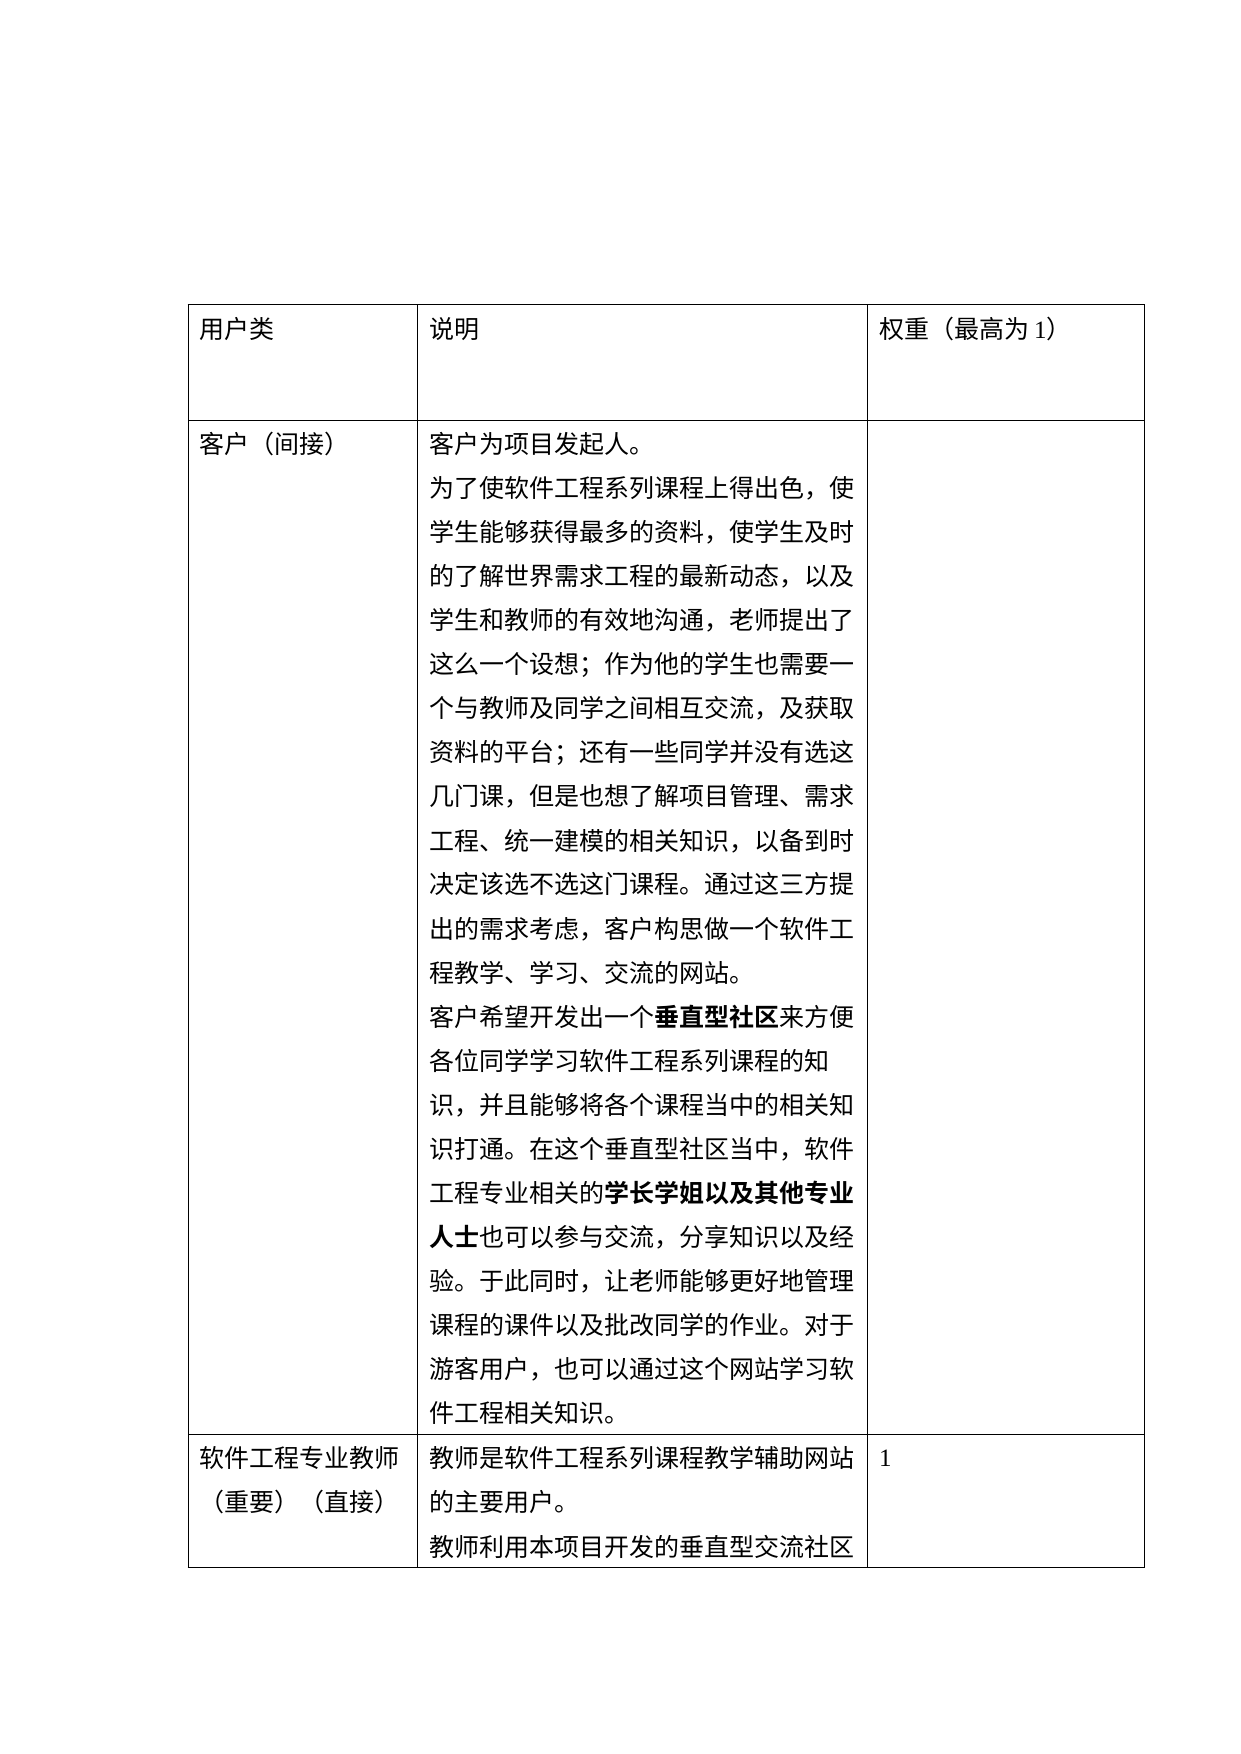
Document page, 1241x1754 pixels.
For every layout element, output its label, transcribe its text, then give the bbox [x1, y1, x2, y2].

table_header 用户类 [189, 305, 417, 419]
table_cell 1 [868, 1435, 1144, 1567]
table_cell [868, 421, 1144, 1434]
table_cell 客户为项目发起人。 为了使软件工程系列课程上得出色，使学生能够获得最多的资料，使学生及时的了解世界需求工程的最新动态，以及学生和教师的有效地沟通，老师提出了这么一个设想；作为他的学生也需要一个与教师及同学之间相互交流，及获取资料的平台；还有一些同学并没有选这几门课，但是也想了解项目管理、需求工程、统一建模的相关知识，以备到时决定该选不选这门课程。通过这三方提出的需求考虑，客户构思做一个软件工程教学、学习、交流的网站。 客户希望开发出一个垂直型社区来方便各位同学学习软件工程系列课程的知识，并且能够将各个课程当中的相关知识打通。在这个垂直型社区当中，软件工程专业相关的学长学姐以及其他专业人士也可以参与交流，分享知识以及经验。于此同时，让老师能够更好地管理课程的课件以及批改同学的作业。对于游客用户，也可以通过这个网站学习软件工程相关知识。 [418, 421, 867, 1434]
table_header 权重（最高为1） [868, 305, 1144, 419]
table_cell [418, 1435, 867, 1567]
table_header 说明 [418, 305, 867, 419]
table_cell 软件工程专业教师（重要）（直接） [189, 1435, 417, 1567]
table_cell 客户（间接） [189, 421, 417, 1434]
